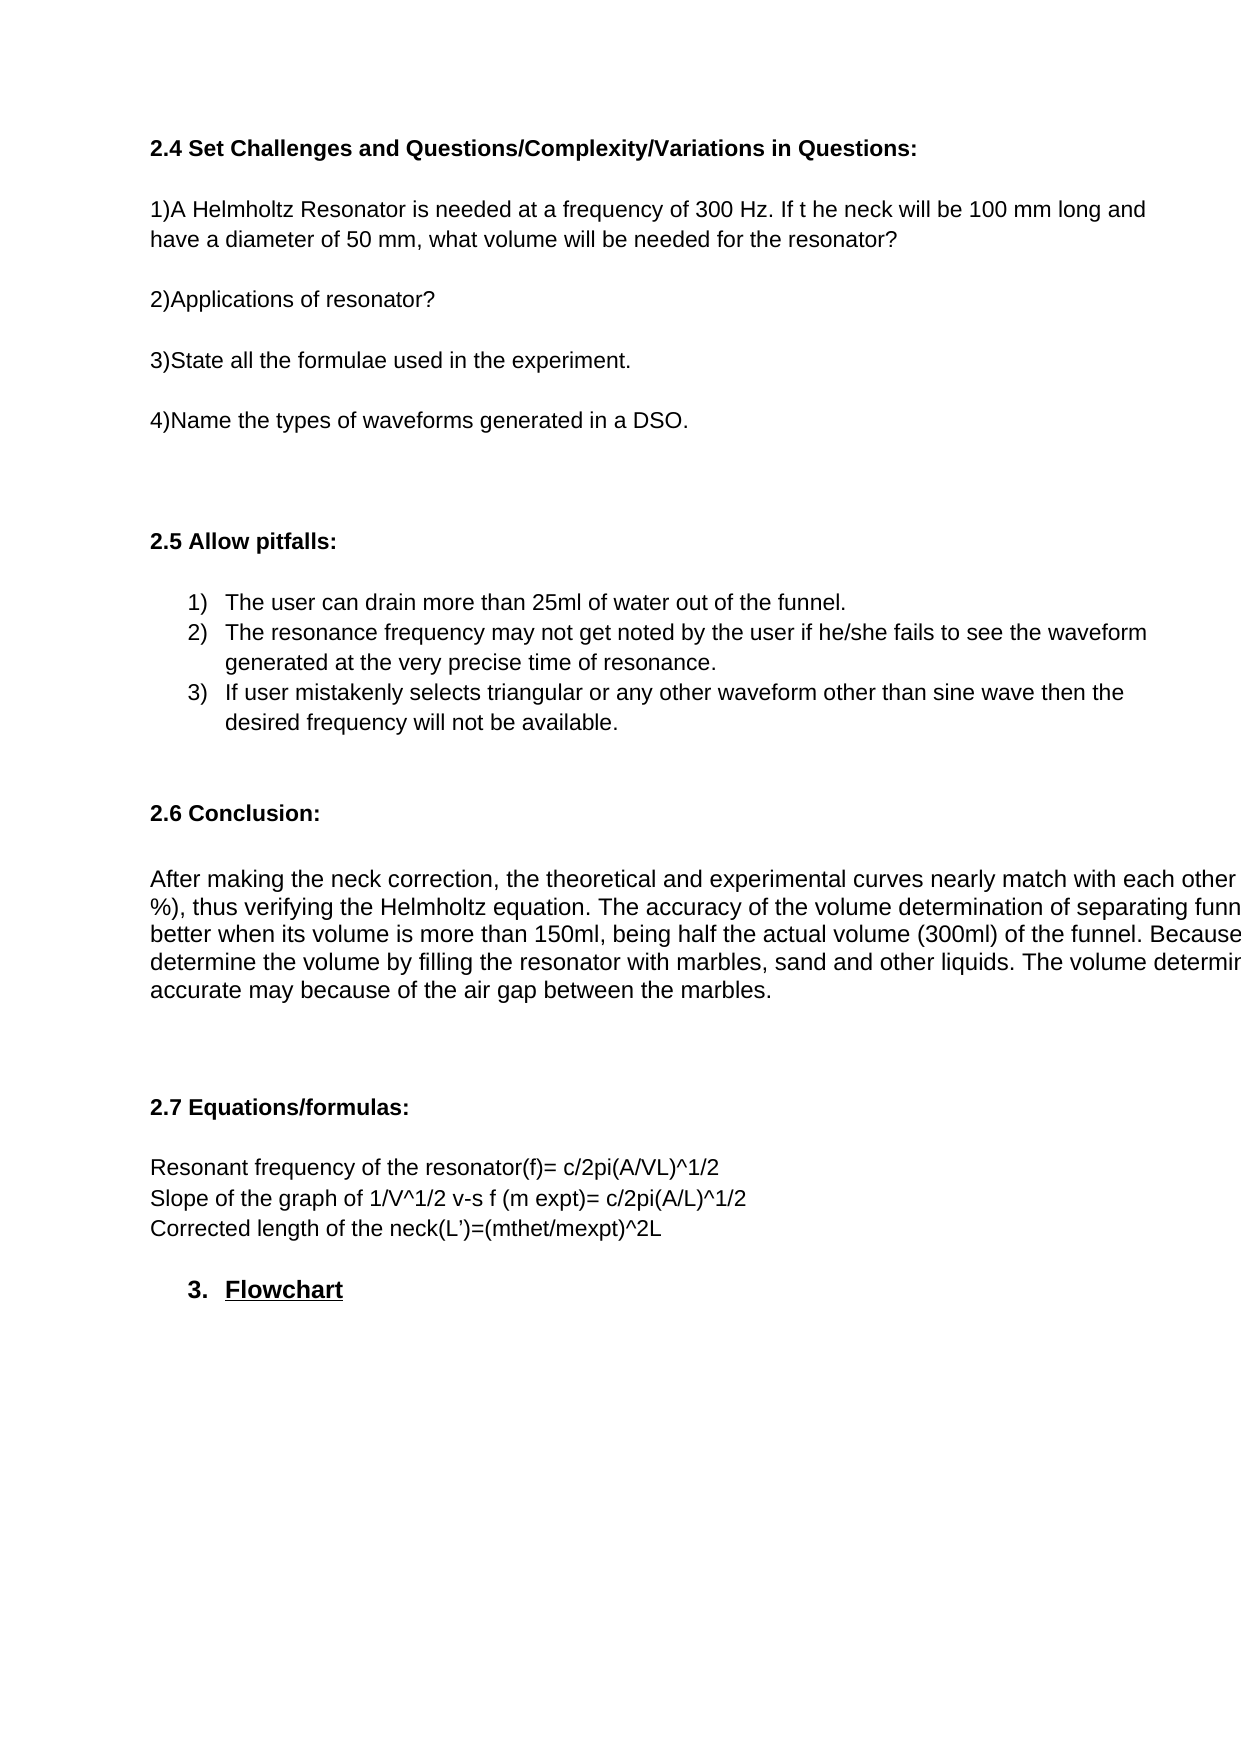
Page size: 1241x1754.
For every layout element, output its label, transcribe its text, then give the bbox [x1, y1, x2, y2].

list Flowchart [187, 1275, 1165, 1304]
text 4)Name the types of waveforms generated in a DSO. [150, 407, 1165, 434]
text 2.6 Conclusion: [150, 800, 1165, 826]
text 3)State all the formulae used in the experiment. [150, 347, 1165, 373]
text After making the neck correction, the theoretical and experimental curves nearly match with each other with very small deviation (less than 7 %), thus verifying the Helmholtz equation. The accuracy of the volume determination of separating funnel is excellent. The resonator behaves better when its volume is more than 150ml, being half the actual volume (300ml) of the funnel. Because of this, an attempt has been made to determine the volume by filling the resonator with marbles, sand and other liquids. The volume determined by filling small marbles was not accurate may because of the air gap between the marbles. [150, 865, 1240, 1003]
text 2.7 Equations/formulas: [150, 1094, 1165, 1120]
text Resonant frequency of the resonator(f)= c/2pi(A/VL)^1/2 [150, 1154, 1165, 1181]
text 2)Applications of resonator? [150, 286, 1165, 313]
text 1)A Helmholtz Resonator is needed at a frequency of 300 Hz. If t he neck will be 100 mm long and have a diameter of 50 mm, what volume will be needed for the resonator? [150, 196, 1165, 252]
list If user mistakenly selects triangular or any other waveform other than sine wave then the desired frequency will not be available. [187, 679, 1165, 736]
list The user can drain more than 25ml of water out of the funnel. [187, 588, 1165, 615]
text 2.5 Allow pitfalls: [150, 528, 1165, 554]
text Slope of the graph of 1/V^1/2 v-s f (m expt)= c/2pi(A/L)^1/2 [150, 1184, 1165, 1211]
text Corrected length of the neck(L’)=(mthet/mexpt)^2L [150, 1215, 1165, 1241]
text 2.4 Set Challenges and Questions/Complexity/Variations in Questions: [150, 135, 1165, 162]
list The resonance frequency may not get noted by the user if he/she fails to see the waveform generated at the very precise time of resonance. [187, 619, 1165, 675]
